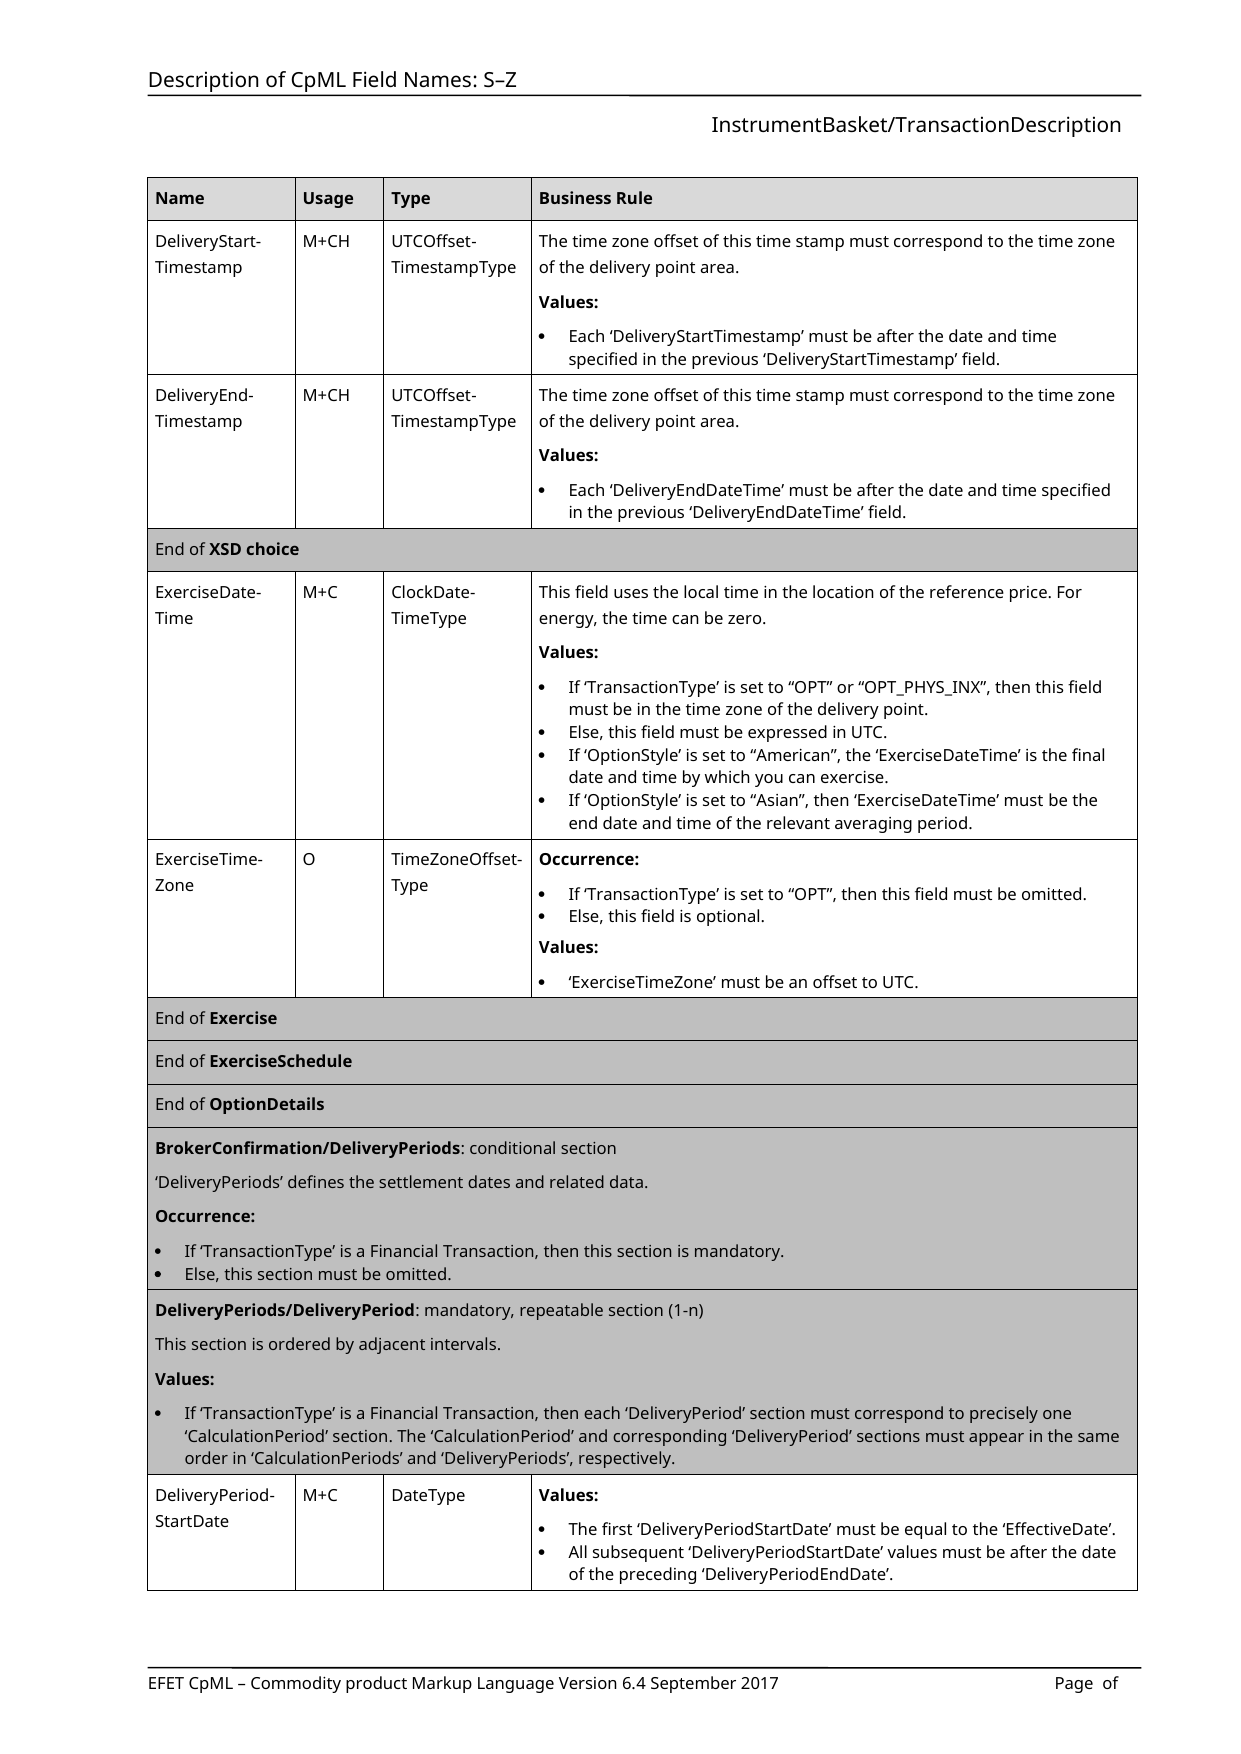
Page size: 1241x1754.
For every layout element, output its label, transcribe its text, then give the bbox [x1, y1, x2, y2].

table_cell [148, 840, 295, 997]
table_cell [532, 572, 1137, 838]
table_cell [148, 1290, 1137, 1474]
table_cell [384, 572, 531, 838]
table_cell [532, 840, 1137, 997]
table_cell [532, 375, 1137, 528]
table_header Business Rule [532, 178, 1137, 220]
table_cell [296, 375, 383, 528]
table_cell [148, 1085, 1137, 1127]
table_header Usage [296, 178, 383, 220]
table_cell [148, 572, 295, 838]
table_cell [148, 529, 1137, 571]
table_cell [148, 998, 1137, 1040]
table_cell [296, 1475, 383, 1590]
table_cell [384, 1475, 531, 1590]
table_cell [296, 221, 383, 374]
table_header Name [148, 178, 295, 220]
table_header Type [384, 178, 531, 220]
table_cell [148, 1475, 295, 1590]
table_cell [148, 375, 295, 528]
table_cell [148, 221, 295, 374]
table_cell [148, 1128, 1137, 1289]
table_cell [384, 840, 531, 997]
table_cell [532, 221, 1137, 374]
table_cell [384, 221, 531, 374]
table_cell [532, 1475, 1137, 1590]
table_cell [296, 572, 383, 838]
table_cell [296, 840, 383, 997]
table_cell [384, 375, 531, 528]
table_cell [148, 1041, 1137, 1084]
